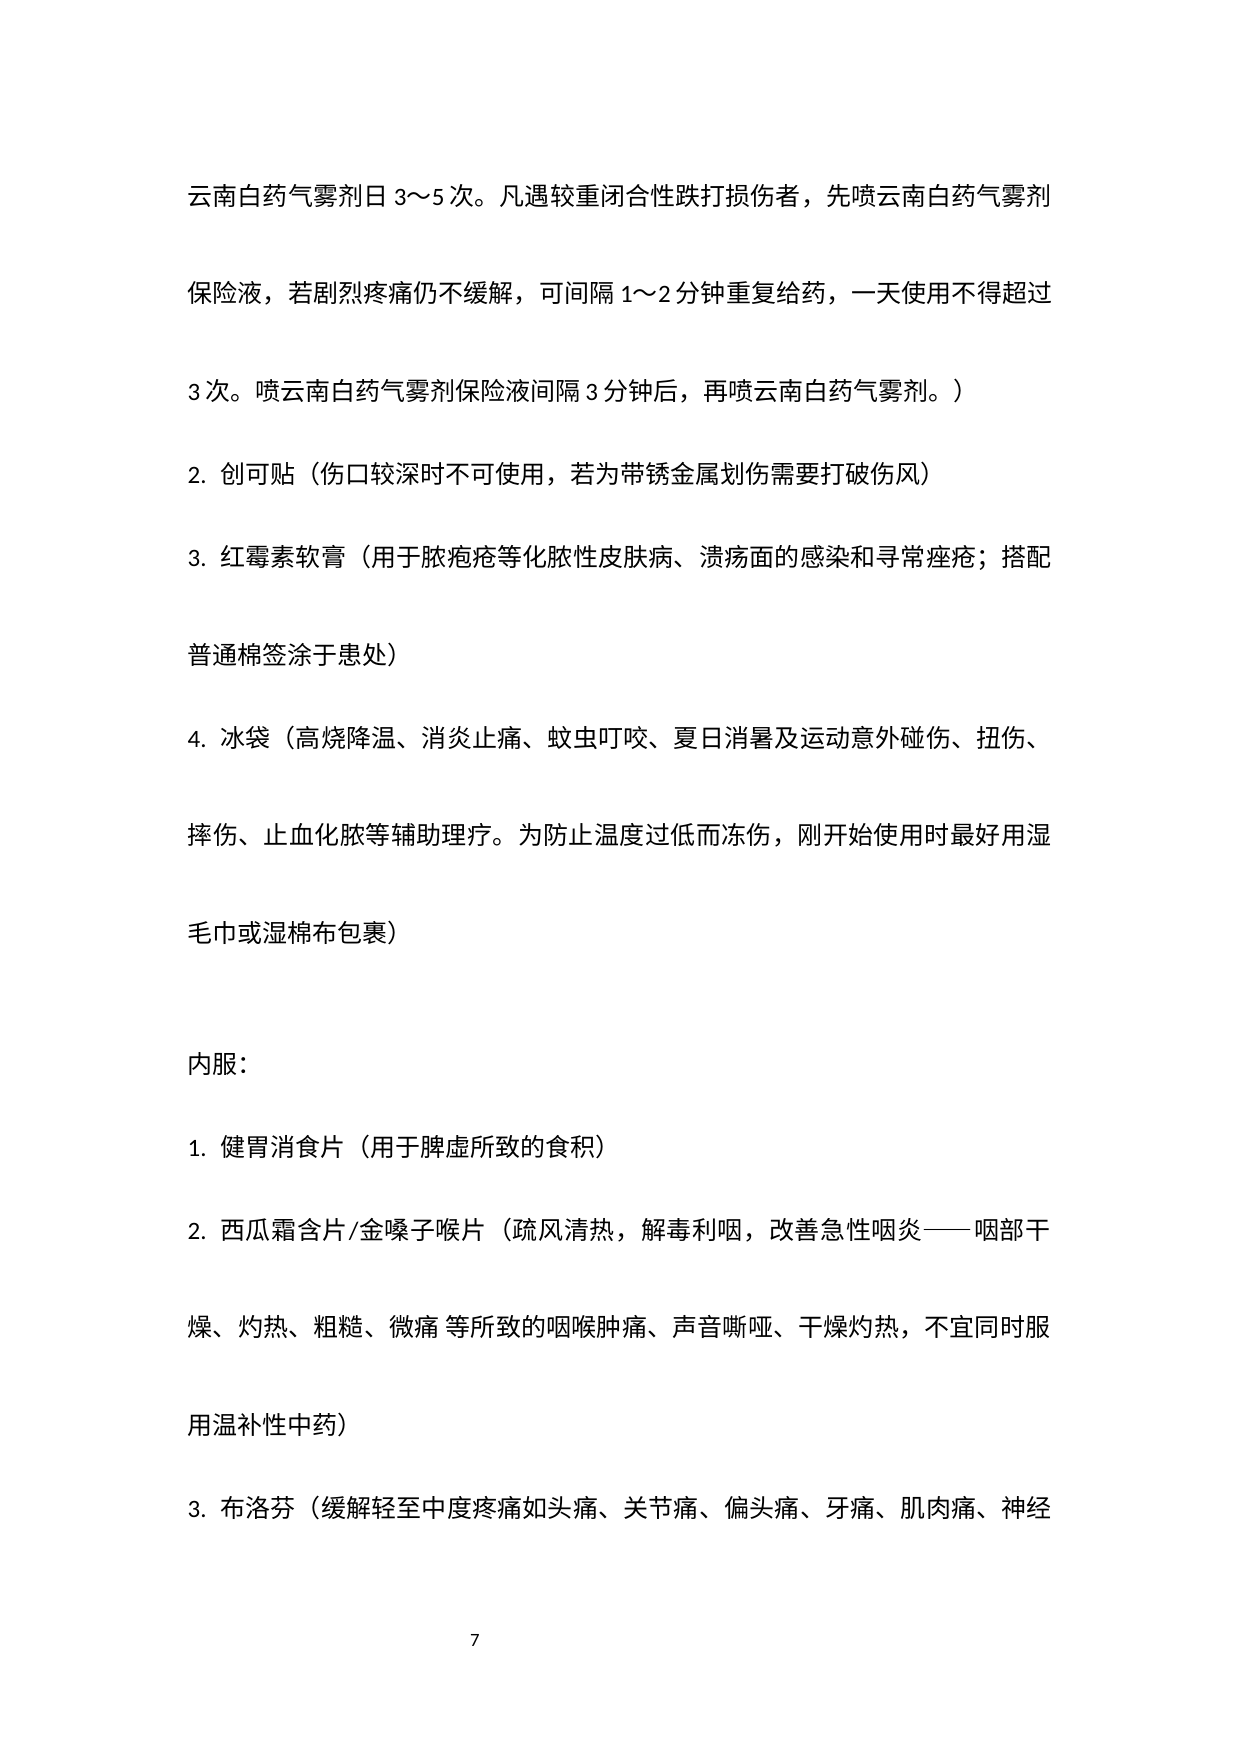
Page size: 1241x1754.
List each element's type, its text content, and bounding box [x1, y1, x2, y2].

list 冰袋（高烧降温、消炎止痛、蚊虫叮咬、夏日消暑及运动意外碰伤、扭伤、摔伤、止血化脓等辅助理疗。为防止温度过低而冻伤，刚开始使用时最好用湿毛巾或湿棉布包裹） [187, 704, 1053, 964]
list 健胃消食片（用于脾虛所致的食积） [187, 1113, 1053, 1178]
text 内服： [187, 1030, 1053, 1095]
list 创可贴（伤口较深时不可使用，若为带锈金属划伤需要打破伤风） [187, 440, 1053, 505]
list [187, 162, 1053, 422]
list 西瓜霜含片/金嗓子喉片（疏风清热，解毒利咽，改善急性咽炎――咽部干燥、灼热、粗糙、微痛 等所致的咽喉肿痛、声音嘶哑、干燥灼热，不宜同时服用温补性中药） [187, 1196, 1053, 1456]
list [187, 1474, 1053, 1539]
list 红霉素软膏（用于脓疱疮等化脓性皮肤病、溃疡面的感染和寻常痤疮；搭配普通棉签涂于患处） [187, 523, 1053, 686]
